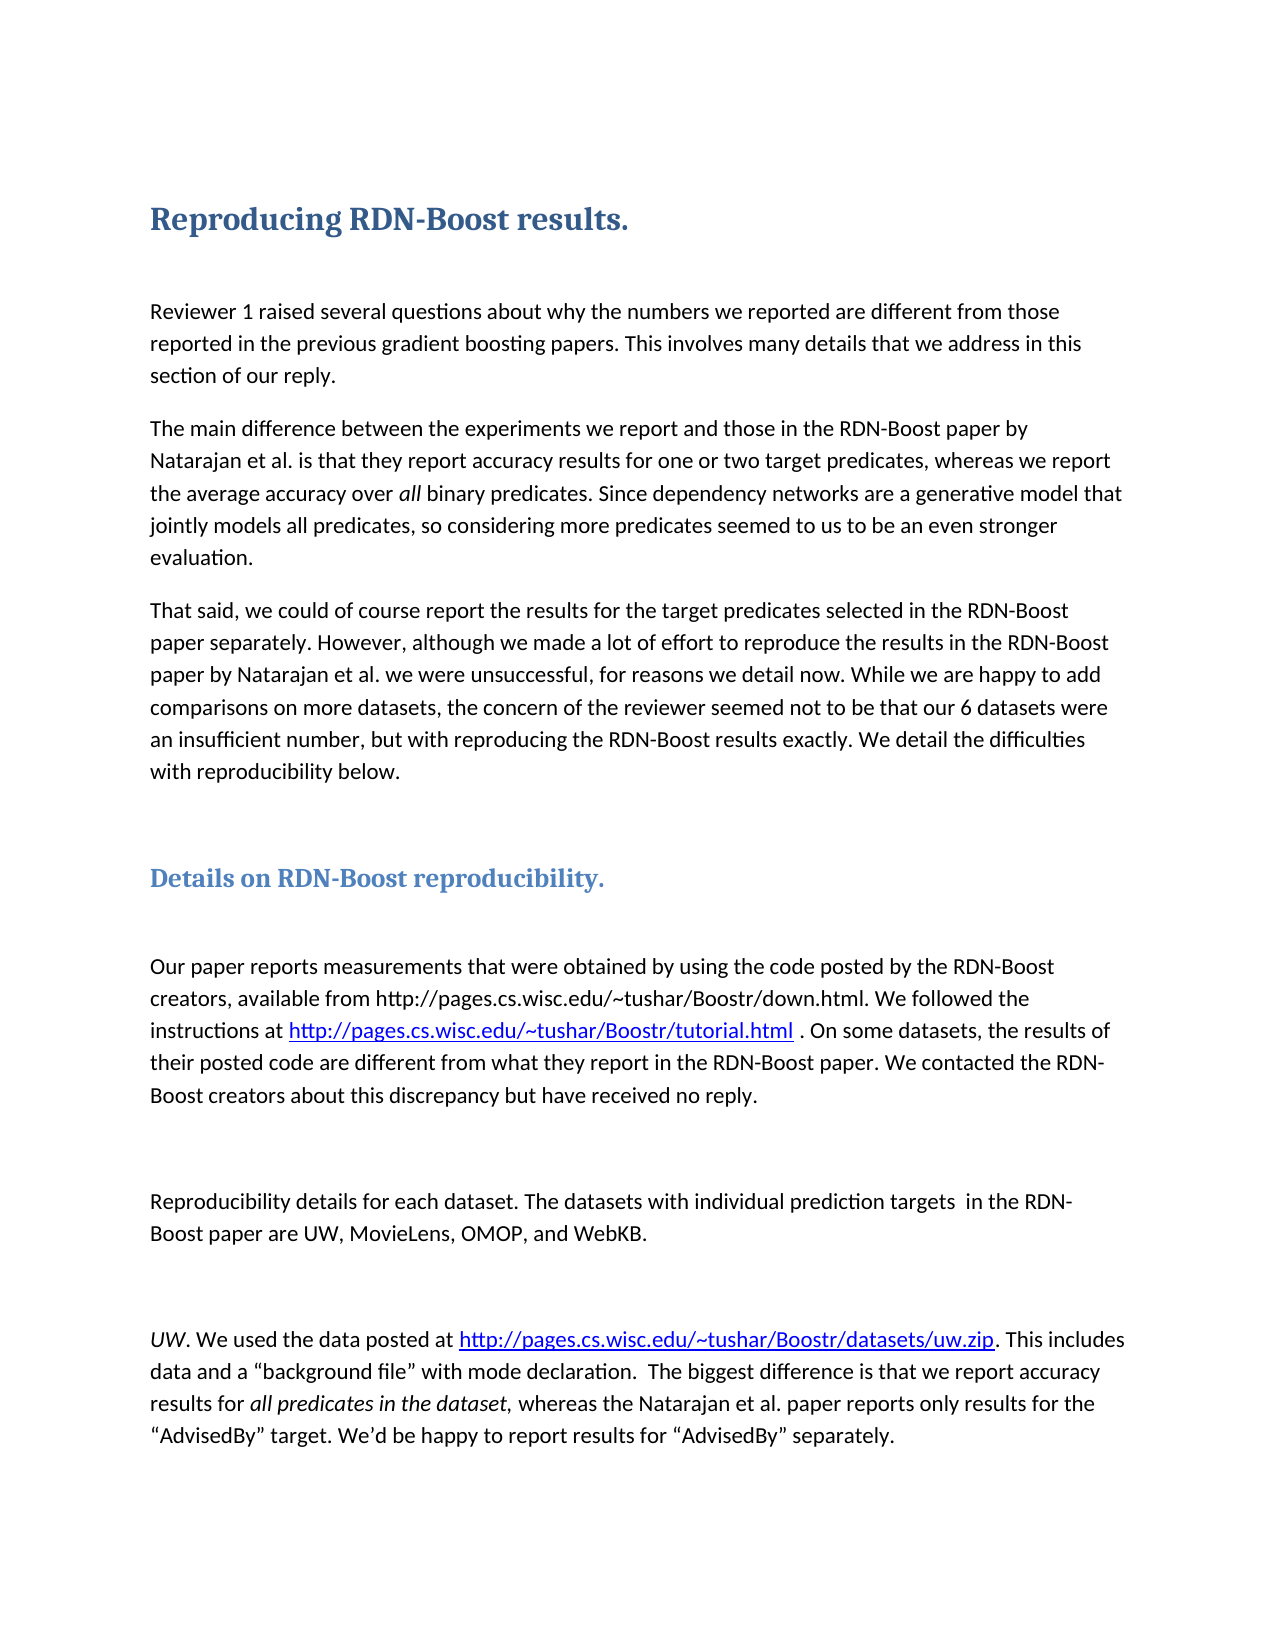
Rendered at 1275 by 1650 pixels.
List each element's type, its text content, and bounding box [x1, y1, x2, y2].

text Our paper reports measurements that were obtained by using the code posted by the RDN-Boost creators, available from http://pages.cs.wisc.edu/~tushar/Boostr/down.html. We followed the instructions at http://pages.cs.wisc.edu/~tushar/Boostr/tutorial.html . On some datasets, the results of their posted code are different from what they report in the RDN-Boost paper. We contacted the RDN-Boost creators about this discrepancy but have received no reply. [150, 952, 1125, 1109]
subtitle Details on RDN-Boost reproducibility. [150, 863, 1125, 894]
text That said, we could of course report the results for the target predicates selected in the RDN-Boost paper separately. However, although we made a lot of effort to reproduce the results in the RDN-Boost paper by Natarajan et al. we were unsuccessful, for reasons we detail now. While we are happy to add comparisons on more datasets, the concern of the reviewer seemed not to be that our 6 datasets were an insufficient number, but with reproducing the RDN-Boost results exactly. We detail the difficulties with reproducibility below. [150, 596, 1125, 785]
text Reproducibility details for each dataset. The datasets with individual prediction targets in the RDN-Boost paper are UW, MovieLens, OMOP, and WebKB. [150, 1187, 1125, 1247]
text Reviewer 1 raised several questions about why the numbers we reported are different from those reported in the previous gradient boosting papers. This involves many details that we address in this section of our reply. [150, 297, 1125, 389]
text The main difference between the experiments we report and those in the RDN-Boost paper by Natarajan et al. is that they report accuracy results for one or two target predicates, whereas we report the average accuracy over all binary predicates. Since dependency networks are a generative model that jointly models all predicates, so considering more predicates seemed to us to be an even stronger evaluation. [150, 414, 1125, 571]
text UW. We used the data posted at http://pages.cs.wisc.edu/~tushar/Boostr/datasets/uw.zip. This includes data and a “background file” with mode declaration. The biggest difference is that we report accuracy results for all predicates in the dataset, whereas the Natarajan et al. paper reports only results for the “AdvisedBy” target. We’d be happy to report results for “AdvisedBy” separately. [150, 1325, 1125, 1449]
subtitle Reproducing RDN-Boost results. [150, 200, 1125, 238]
